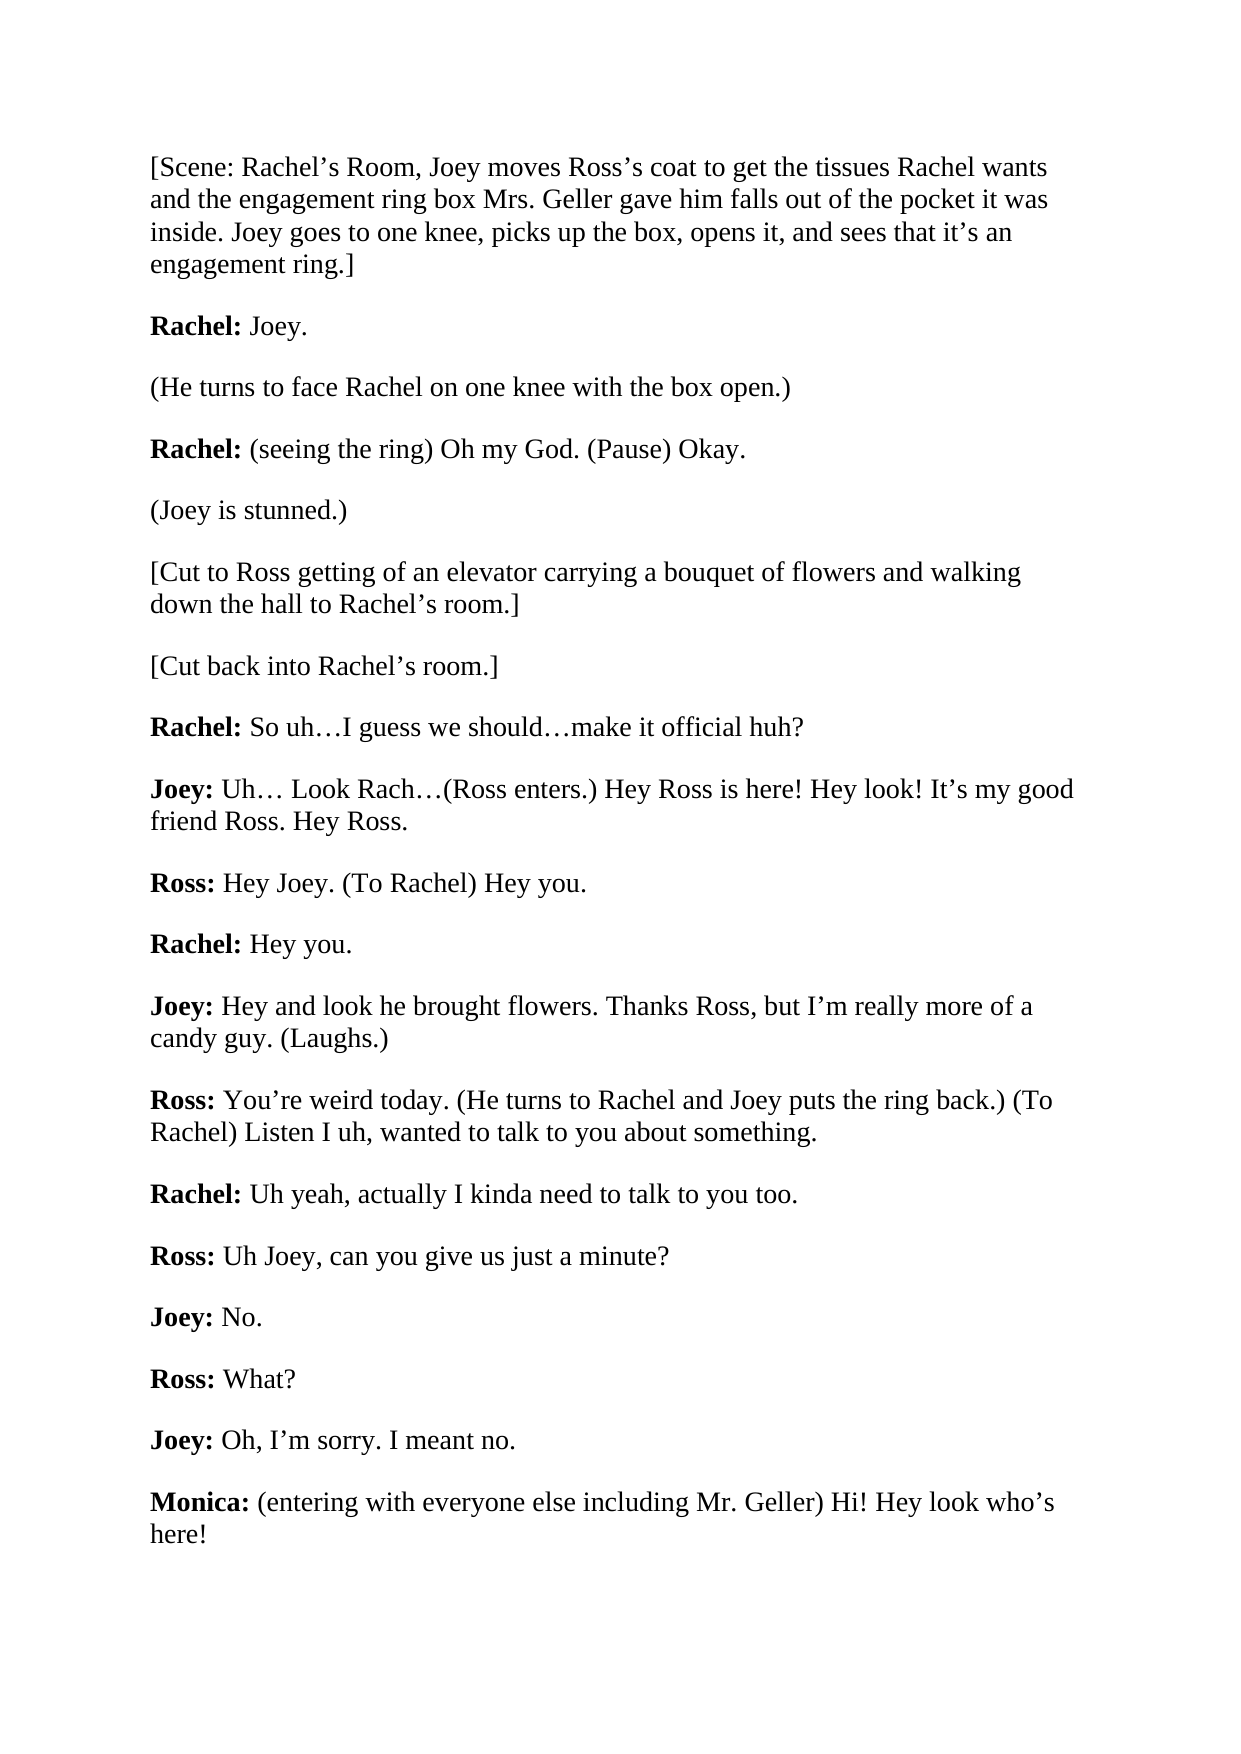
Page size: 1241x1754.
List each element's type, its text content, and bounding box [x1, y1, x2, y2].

text [Cut back into Rachel’s room.] [150, 649, 1090, 681]
text Monica: (entering with everyone else including Mr. Geller) Hi! Hey look who’s here! [150, 1485, 1090, 1550]
text Joey: Uh… Look Rach…(Ross enters.) Hey Ross is here! Hey look! It’s my good friend Ross. Hey Ross. [150, 772, 1090, 837]
text Joey: Oh, I’m sorry. I meant no. [150, 1423, 1090, 1456]
text Ross: Hey Joey. (To Rachel) Hey you. [150, 866, 1090, 898]
text Rachel: (seeing the ring) Oh my God. (Pause) Okay. [150, 432, 1090, 464]
text (Joey is stunned.) [150, 493, 1090, 526]
text [Cut to Ross getting of an elevator carrying a bouquet of flowers and walking down the hall to Rachel’s room.] [150, 555, 1090, 620]
text [Scene: Rachel’s Room, Joey moves Ross’s coat to get the tissues Rachel wants and the engagement ring box Mrs. Geller gave him falls out of the pocket it was inside. Joey goes to one knee, picks up the box, opens it, and sees that it’s an engagement ring.] [150, 150, 1090, 279]
text Ross: You’re weird today. (He turns to Rachel and Joey puts the ring back.) (To Rachel) Listen I uh, wanted to talk to you about something. [150, 1083, 1090, 1148]
text (He turns to face Rachel on one knee with the box open.) [150, 370, 1090, 403]
text Joey: No. [150, 1300, 1090, 1333]
text Ross: What? [150, 1362, 1090, 1394]
text Rachel: Uh yeah, actually I kinda need to talk to you too. [150, 1177, 1090, 1209]
text Joey: Hey and look he brought flowers. Thanks Ross, but I’m really more of a candy guy. (Laughs.) [150, 989, 1090, 1054]
text Ross: Uh Joey, can you give us just a minute? [150, 1239, 1090, 1271]
text Rachel: Hey you. [150, 928, 1090, 960]
text Rachel: Joey. [150, 309, 1090, 341]
text Rachel: So uh…I guess we should…make it official huh? [150, 711, 1090, 743]
